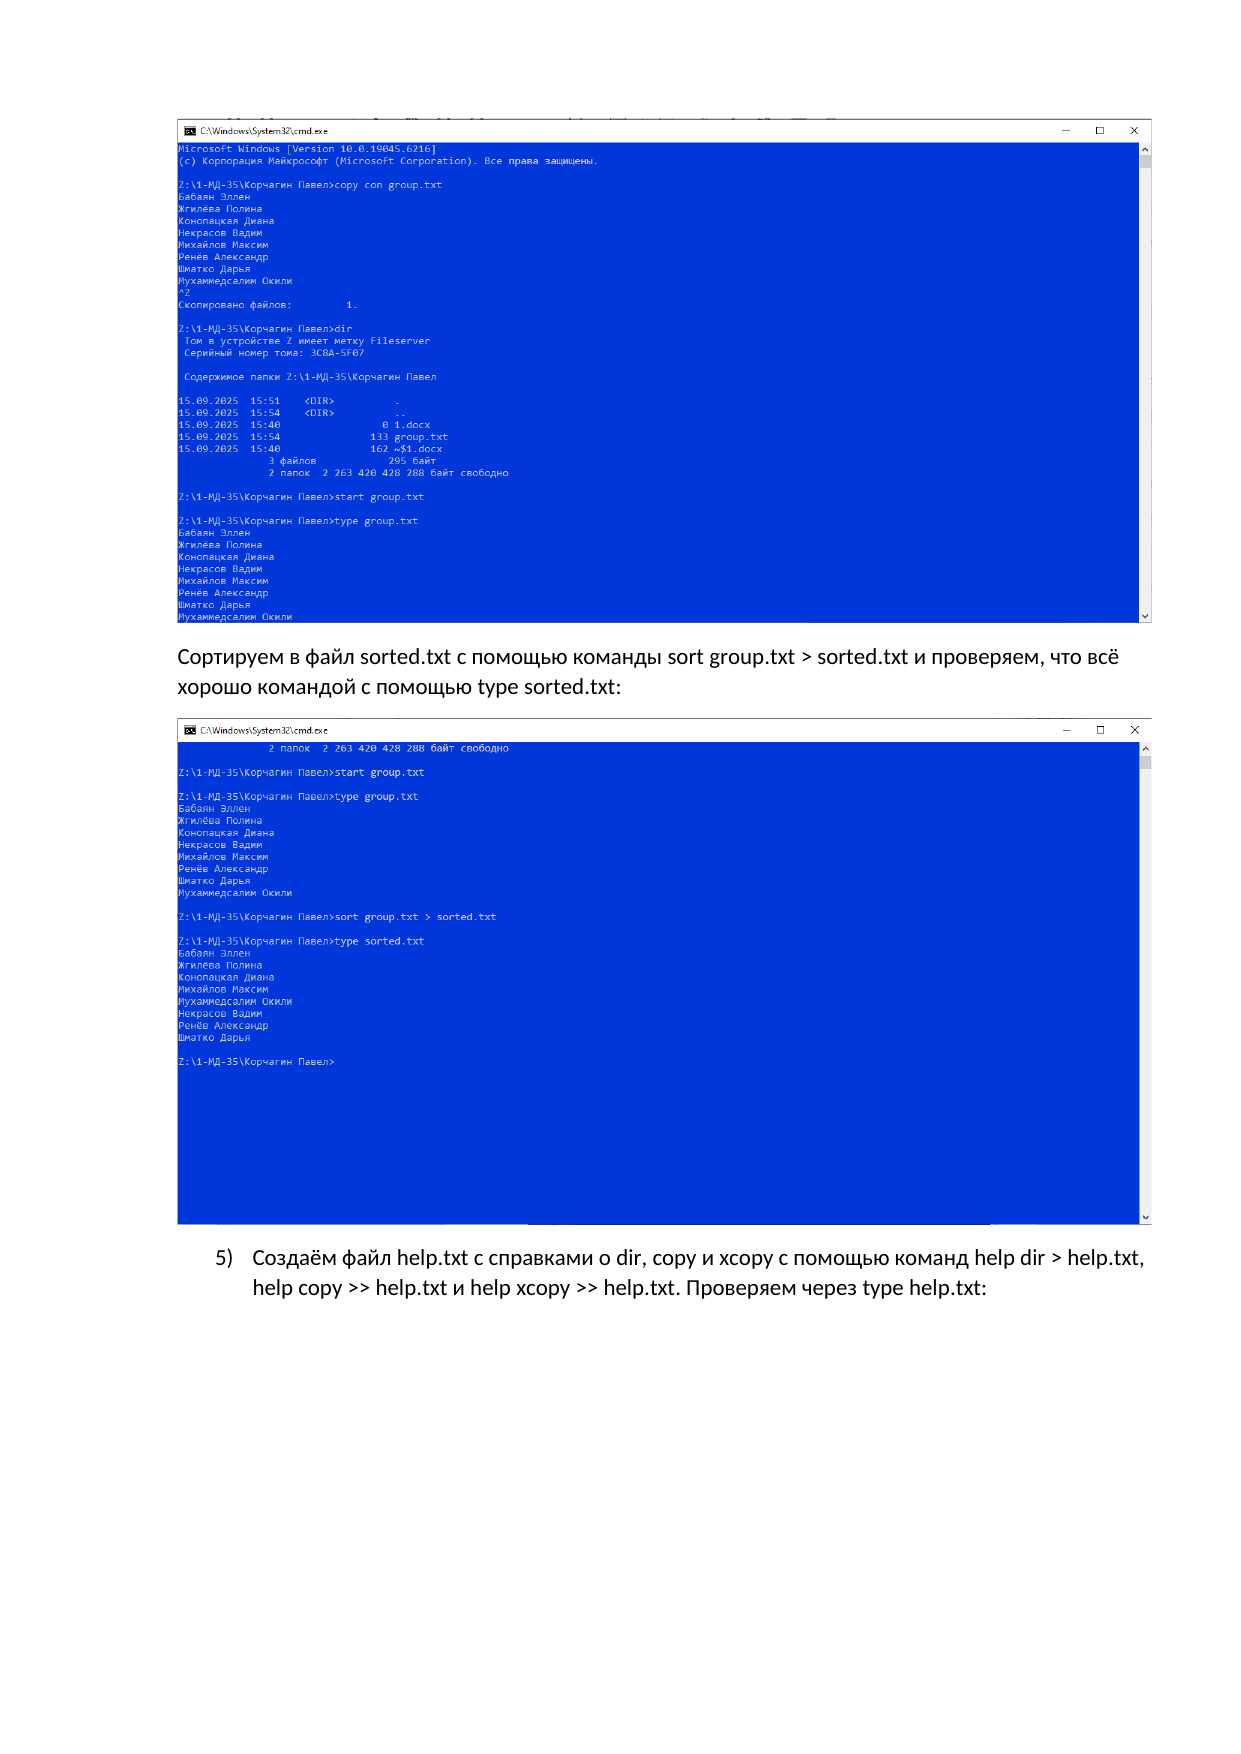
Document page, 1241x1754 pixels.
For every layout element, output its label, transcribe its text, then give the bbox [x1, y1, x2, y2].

picture [177, 118, 1152, 623]
list Создаём файл help.txt с справками о dir, copy и xcopy с помощью команд help dir > help.txt, help copy >> help.txt и help xcopy >> help.txt. Проверяем через type help.txt: [215, 1243, 1152, 1301]
text Сортируем в файл sorted.txt с помощью команды sort group.txt > sorted.txt и проверяем, что всё хорошо командой с помощью type sorted.txt: [177, 642, 1152, 700]
picture [177, 718, 1152, 1225]
